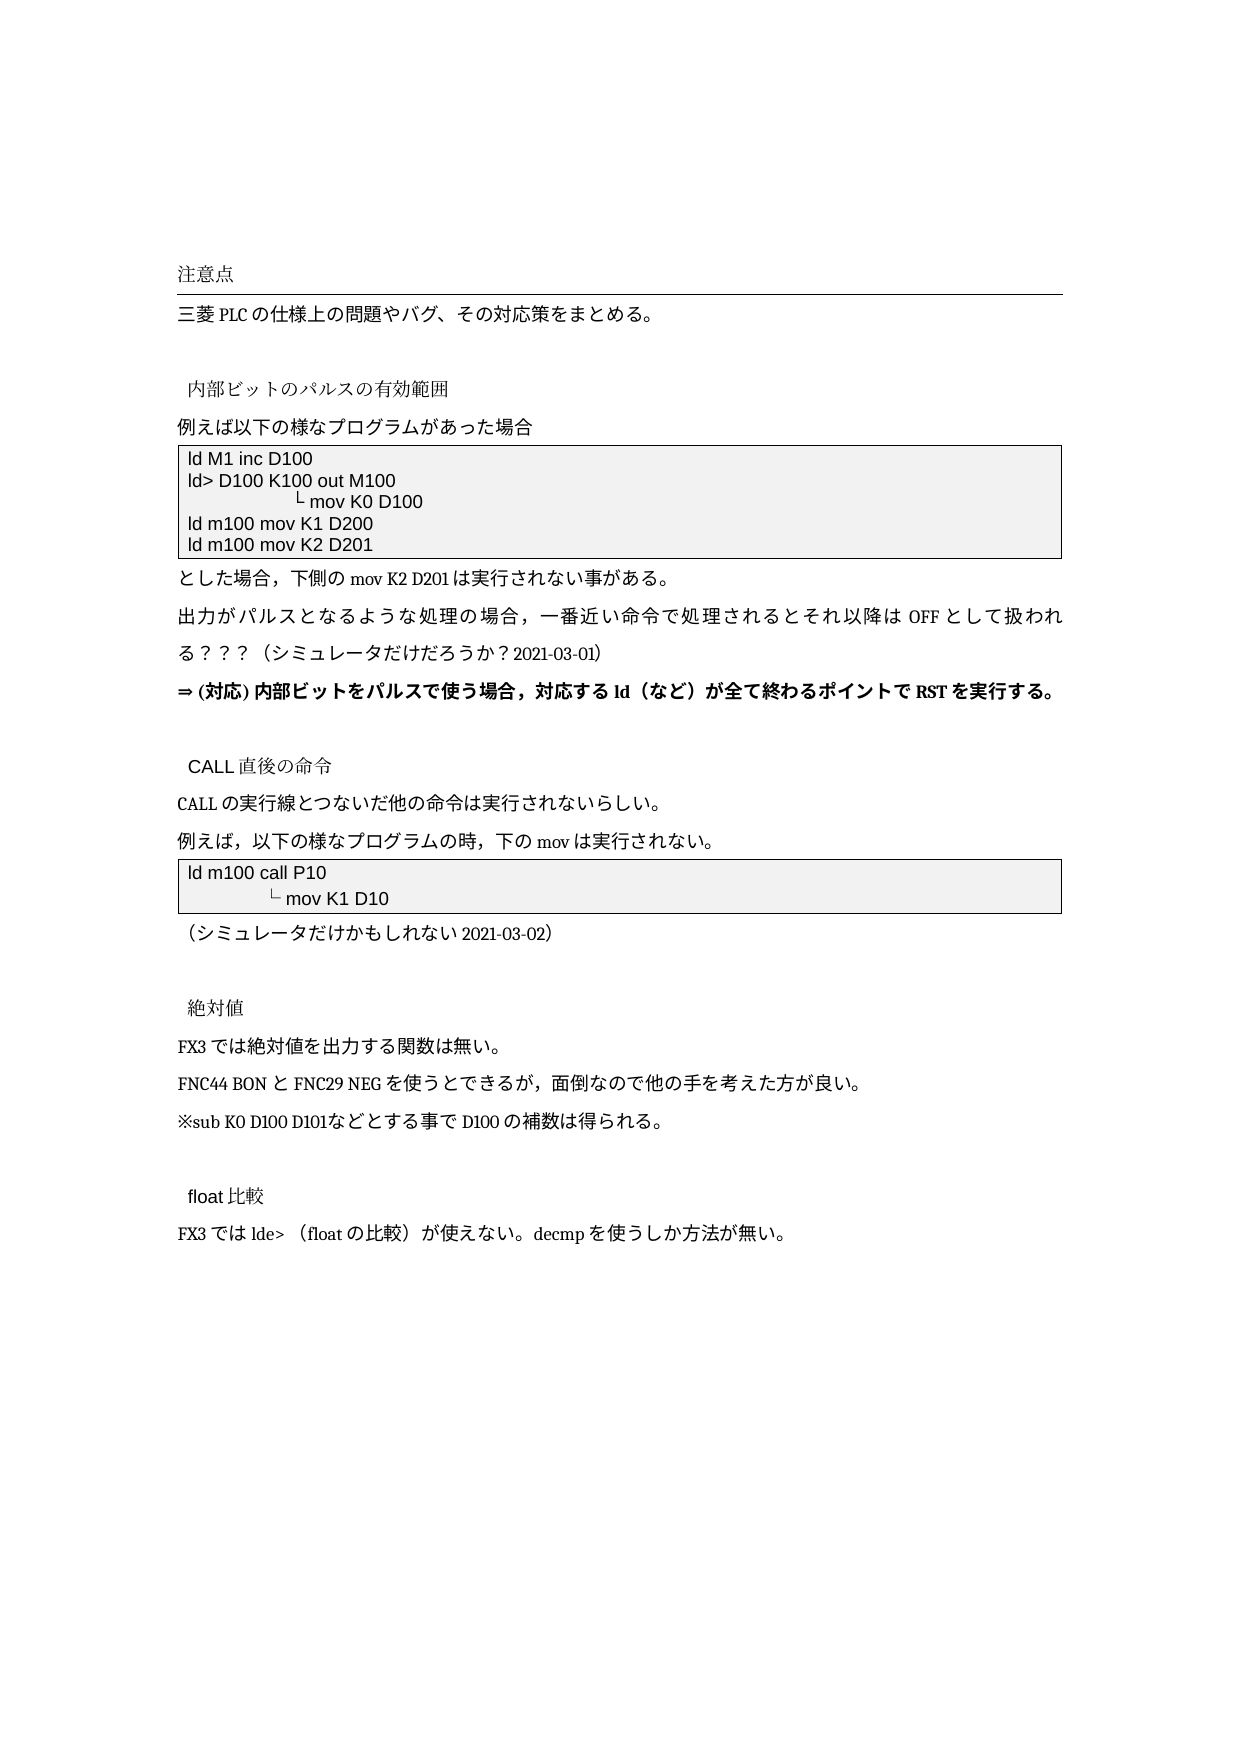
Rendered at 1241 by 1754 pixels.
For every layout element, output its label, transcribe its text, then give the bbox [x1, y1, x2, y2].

text FX3では絶対値を出力する関数は無い。 [177, 1026, 1063, 1064]
text 三菱PLCの仕様上の問題やバグ、その対応策をまとめる。 [177, 295, 1063, 332]
subtitle 絶対値 [188, 989, 1063, 1026]
text ld m100 mov K1 D200 [179, 509, 1061, 531]
text ※sub K0 D100 D101 などとする事でD100の補数は得られる。 [177, 1101, 1063, 1139]
text 例えば，以下の様なプログラムの時，下のmovは実行されない。 [177, 821, 1063, 859]
text ld m100 call P10 [179, 860, 1061, 881]
subtitle 内部ビットのパルスの有効範囲 [188, 370, 1063, 407]
text （シミュレータだけかもしれない2021-03-02） [177, 914, 1063, 951]
text FX3ではlde> （floatの比較）が使えない。decmpを使うしか方法が無い。 [177, 1214, 1063, 1251]
text ld> D100 K100 out M100 [179, 466, 1061, 488]
subtitle CALL直後の命令 [188, 746, 1063, 784]
text CALLの実行線とつないだ他の命令は実行されないらしい。 [177, 784, 1063, 821]
subtitle float比較 [188, 1176, 1063, 1214]
subtitle 注意点 [177, 254, 1063, 294]
text └ mov K1 D10 [179, 881, 1061, 913]
text ld m100 mov K2 D201 [179, 531, 1061, 558]
text ld M1 inc D100 [179, 446, 1061, 466]
text FNC44 BONとFNC29 NEG を使うとできるが，面倒なので他の手を考えた方が良い。 [177, 1064, 1063, 1101]
text とした場合，下側のmov K2 D201 は実行されない事がある。 [177, 559, 1063, 596]
text ⇒ (対応) 内部ビットをパルスで使う場合，対応するld（など）が全て終わるポイントでRSTを実行する。 [177, 671, 1063, 709]
text 例えば以下の様なプログラムがあった場合 [177, 407, 1063, 445]
text 出力がパルスとなるような処理の場合，一番近い命令で処理されるとそれ以降はOFFとして扱われる？？？（シミュレータだけだろうか？2021-03-01） [177, 596, 1063, 671]
text └ mov K0 D100 [179, 488, 1061, 509]
